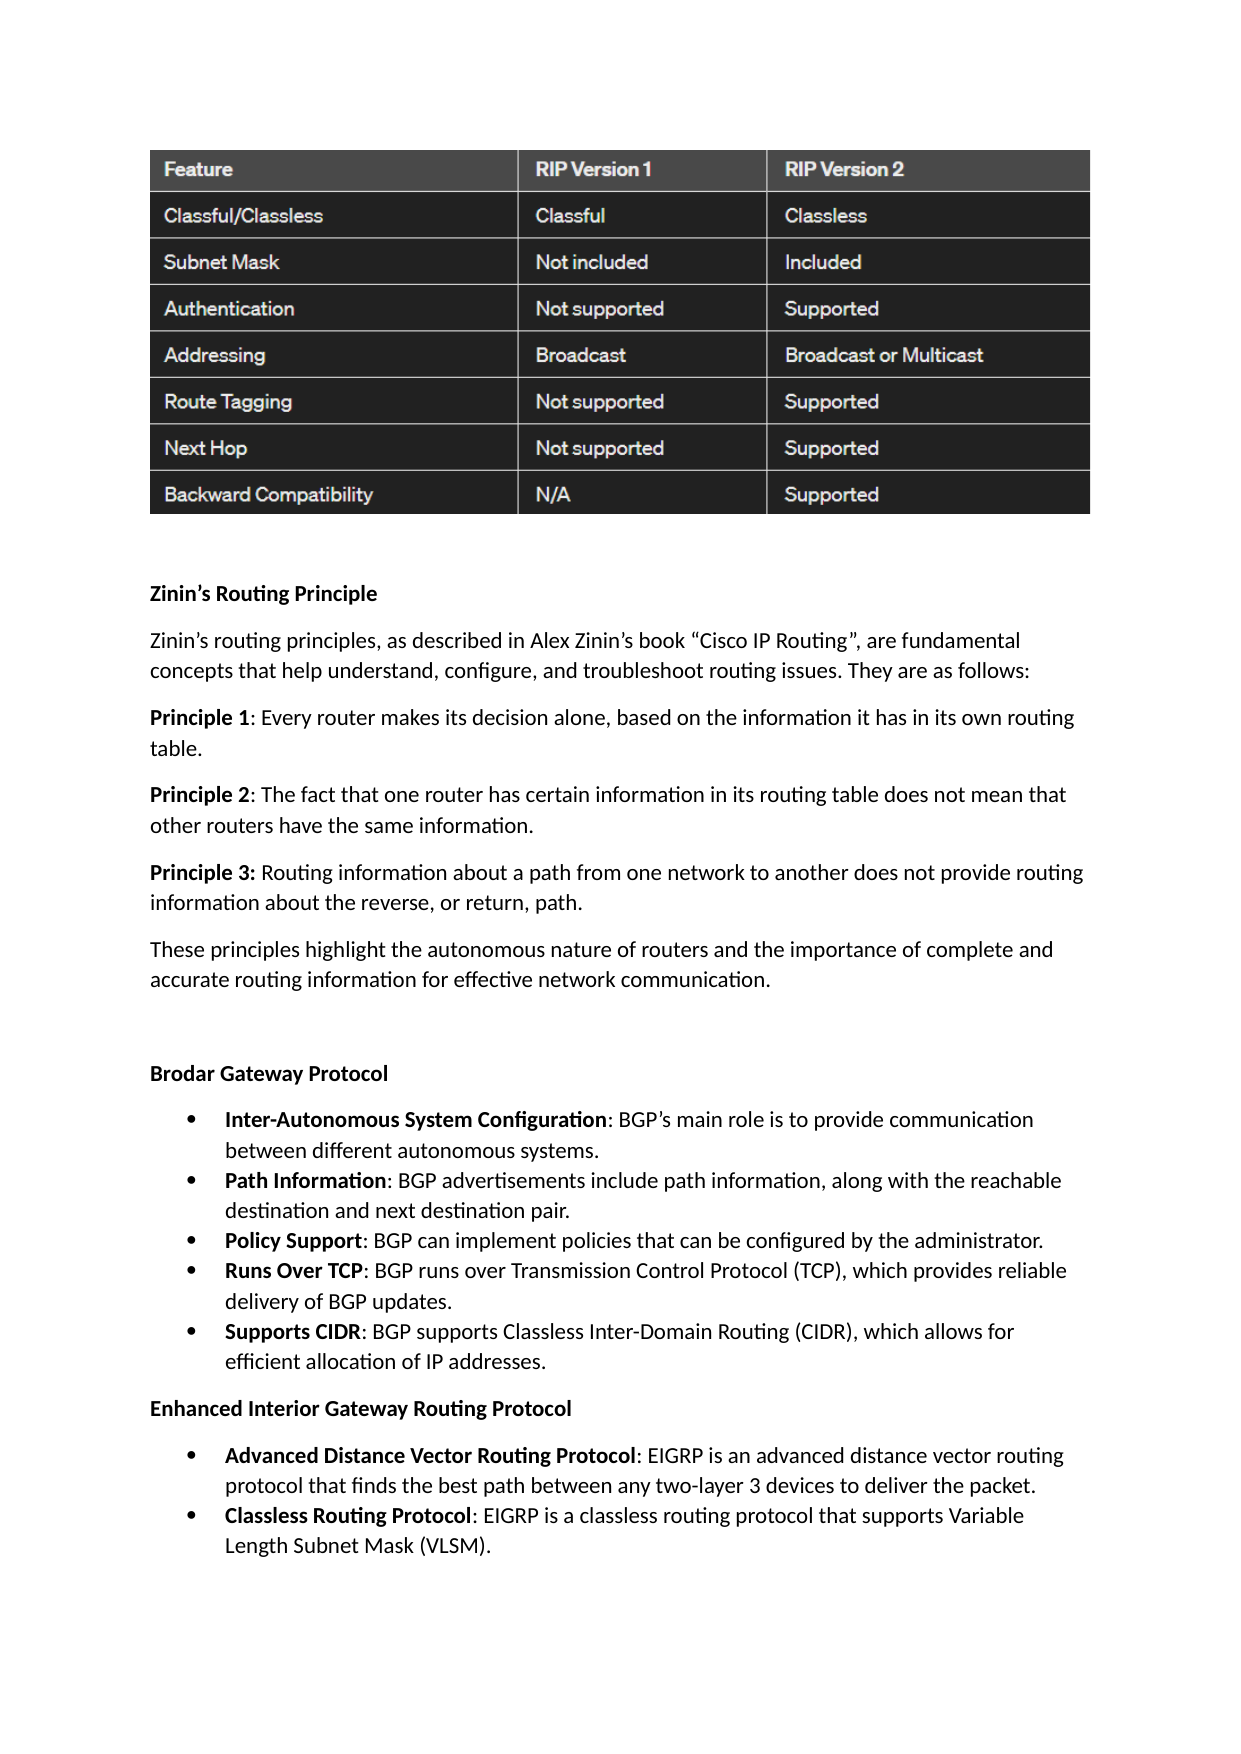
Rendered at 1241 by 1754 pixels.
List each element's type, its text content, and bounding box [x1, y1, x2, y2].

list Inter-Autonomous System Configuration: BGP’s main role is to provide communication between different autonomous systems. [187, 1106, 1090, 1164]
list Supports CIDR: BGP supports Classless Inter-Domain Routing (CIDR), which allows for efficient allocation of IP addresses. [187, 1317, 1090, 1375]
list Policy Support: BGP can implement policies that can be configured by the administrator. [187, 1226, 1090, 1254]
text Principle 3: Routing information about a path from one network to another does not provide routing information about the reverse, or return, path. [150, 858, 1090, 916]
text Brodar Gateway Protocol [150, 1059, 1090, 1087]
list Advanced Distance Vector Routing Protocol: EIGRP is an advanced distance vector routing protocol that finds the best path between any two-layer 3 devices to deliver the packet. [187, 1441, 1090, 1499]
list Path Information: BGP advertisements include path information, along with the reachable destination and next destination pair. [187, 1166, 1090, 1224]
list Runs Over TCP: BGP runs over Transmission Control Protocol (TCP), which provides reliable delivery of BGP updates. [187, 1257, 1090, 1315]
text Zinin’s routing principles, as described in Alex Zinin’s book “Cisco IP Routing”, are fundamental concepts that help understand, configure, and troubleshoot routing issues. They are as follows: [150, 626, 1090, 685]
text Principle 1: Every router makes its decision alone, based on the information it has in its own routing table. [150, 703, 1090, 762]
picture [150, 150, 1091, 514]
text Zinin’s Routing Principle [150, 579, 1090, 608]
text These principles highlight the autonomous nature of routers and the importance of complete and accurate routing information for effective network communication. [150, 935, 1090, 993]
list Classless Routing Protocol: EIGRP is a classless routing protocol that supports Variable Length Subnet Mask (VLSM). [187, 1501, 1090, 1560]
text Enhanced Interior Gateway Routing Protocol [150, 1394, 1090, 1422]
text Principle 2: The fact that one router has certain information in its routing table does not mean that other routers have the same information. [150, 781, 1090, 839]
